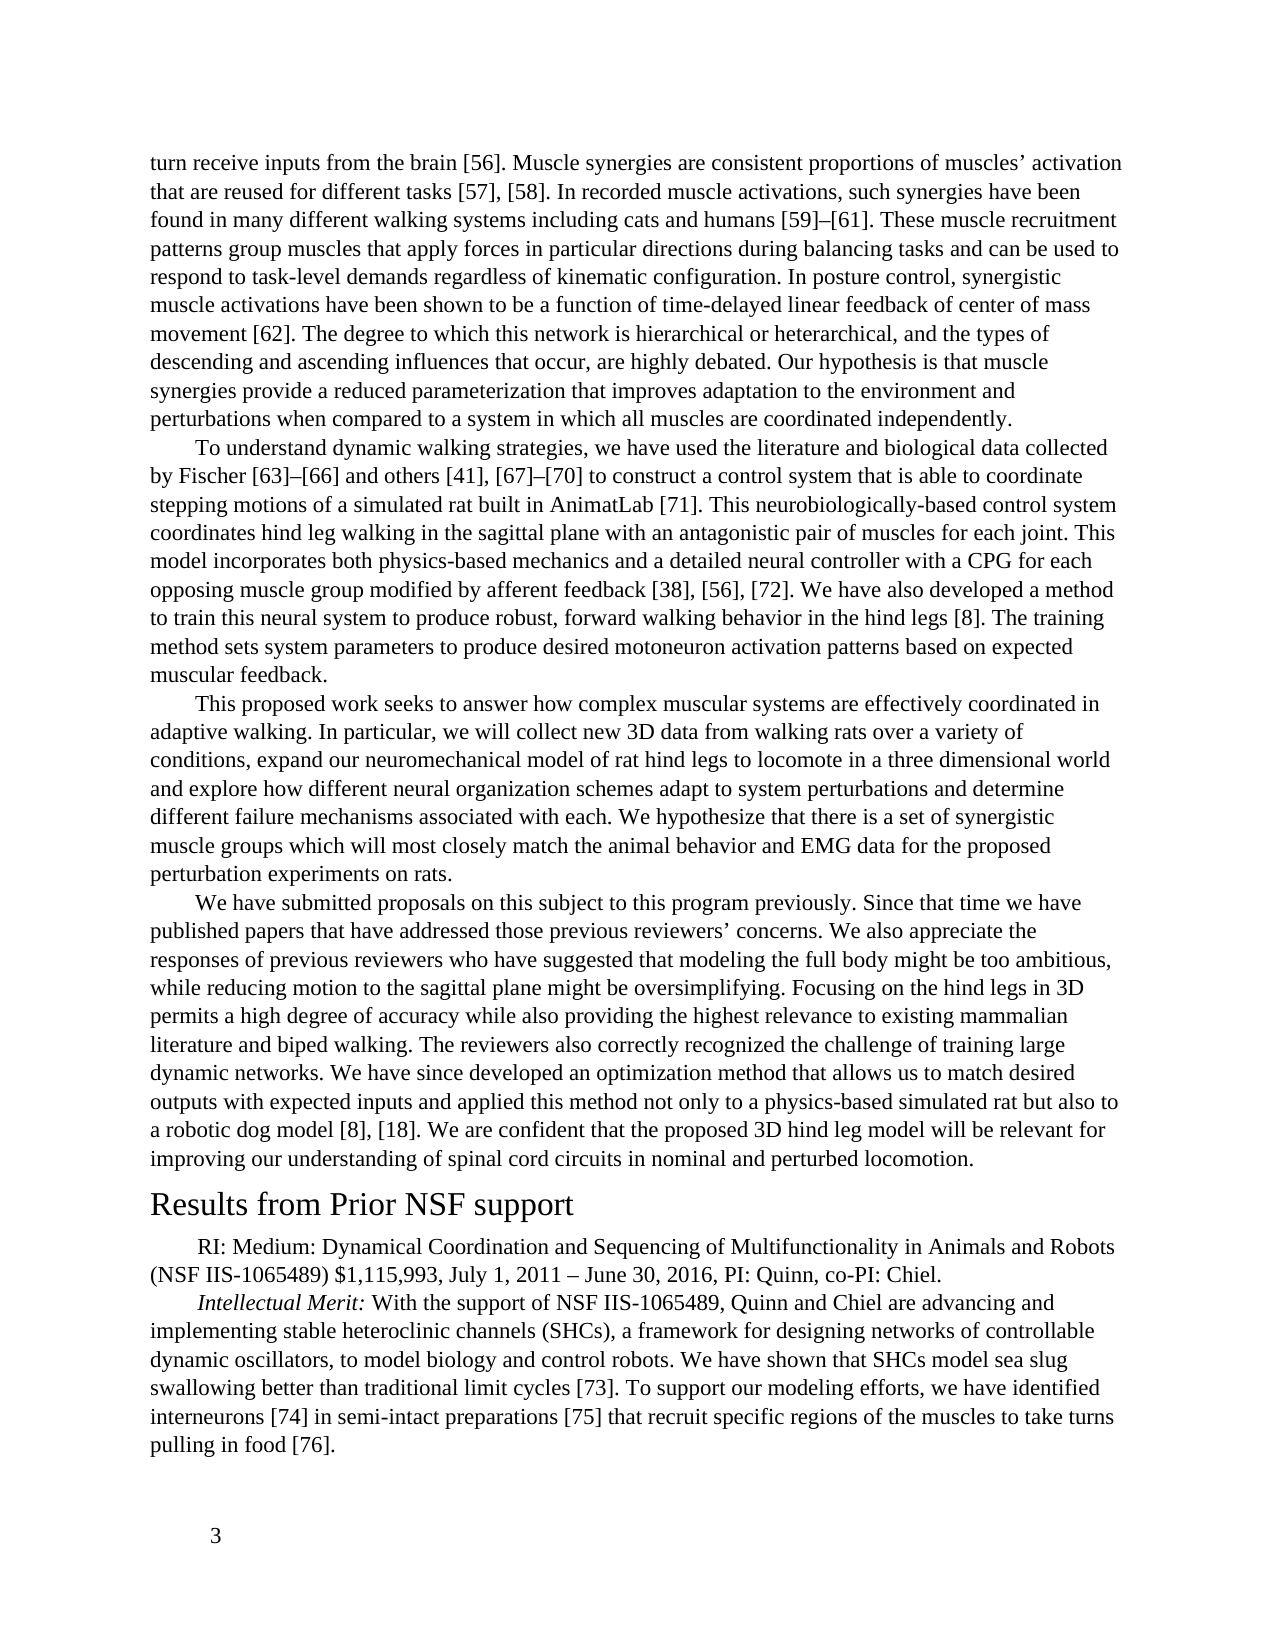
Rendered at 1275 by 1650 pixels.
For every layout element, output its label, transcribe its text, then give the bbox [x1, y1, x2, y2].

text Intellectual Merit: With the support of NSF IIS-1065489, Quinn and Chiel are advancing and implementing stable heteroclinic channels (SHCs), a framework for designing networks of controllable dynamic oscillators, to model biology and control robots. We have shown that SHCs model sea slug swallowing better than traditional limit cycles [73]. To support our modeling efforts, we have identified interneurons [74] in semi-intact preparations [75] that recruit specific regions of the muscles to take turns pulling in food [76]. [150, 1289, 1117, 1457]
text To understand dynamic walking strategies, we have used the literature and biological data collected by Fischer [63]–[66] and others [41], [67]–[70] to construct a control system that is able to coordinate stepping motions of a simulated rat built in AnimatLab [71]. This neurobiologically-based control system coordinates hind leg walking in the sagittal plane with an antagonistic pair of muscles for each joint. This model incorporates both physics-based mechanics and a detailed neural controller with a CPG for each opposing muscle group modified by afferent feedback [38], [56], [72]. We have also developed a method to train this neural system to produce robust, forward walking behavior in the hind legs [8]. The training method sets system parameters to produce desired motoneuron activation patterns based on expected muscular feedback. [150, 434, 1119, 688]
text turn receive inputs from the brain [56]. Muscle synergies are consistent proportions of muscles’ activation that are reused for different tasks [57], [58]. In recorded muscle activations, such synergies have been found in many different walking systems including cats and humans [59]–[61]. These muscle recruitment patterns group muscles that apply forces in particular directions during balancing tasks and can be used to respond to task-level demands regardless of kinematic configuration. In posture control, synergistic muscle activations have been shown to be a function of time-delayed linear feedback of center of mass movement [62]. The degree to which this network is hierarchical or heterarchical, and the types of descending and ascending influences that occur, are highly debated. Our hypothesis is that muscle synergies provide a reduced parameterization that improves adaptation to the environment and perturbations when compared to a system in which all muscles are coordinated independently. [150, 149, 1125, 432]
subtitle Results from Prior NSF support [150, 1185, 1154, 1223]
text This proposed work seeks to answer how complex muscular systems are effectively coordinated in adaptive walking. In particular, we will collect new 3D data from walking rats over a variety of conditions, expand our neuromechanical model of rat hind legs to locomote in a three dimensional world and explore how different neural organization schemes adapt to system perturbations and determine different failure mechanisms associated with each. We hypothesize that there is a set of synergistic muscle groups which will most closely match the animal behavior and EMG data for the proposed perturbation experiments on rats. [150, 690, 1113, 887]
text We have submitted proposals on this subject to this program previously. Since that time we have published papers that have addressed those previous reviewers’ concerns. We also appreciate the responses of previous reviewers who have suggested that modeling the full body might be too ambitious, while reducing motion to the sagittal plane might be oversimplifying. Focusing on the hind legs in 3D permits a high degree of accuracy while also providing the highest relevance to existing mammalian literature and biped walking. The reviewers also correctly recognized the challenge of training large dynamic networks. We have since developed an optimization method that allows us to match desired outputs with expected inputs and applied this method not only to a physics-based simulated rat but also to a robotic dog model [8], [18]. We are confident that the proposed 3D hind leg model will be relevant for improving our understanding of spinal cord circuits in nominal and perturbed locomotion. [150, 889, 1121, 1171]
text RI: Medium: Dynamical Coordination and Sequencing of Multifunctionality in Animals and Robots (NSF IIS-1065489) $1,115,993, July 1, 2011 – June 30, 2016, PI: Quinn, co-PI: Chiel. [150, 1233, 1118, 1287]
